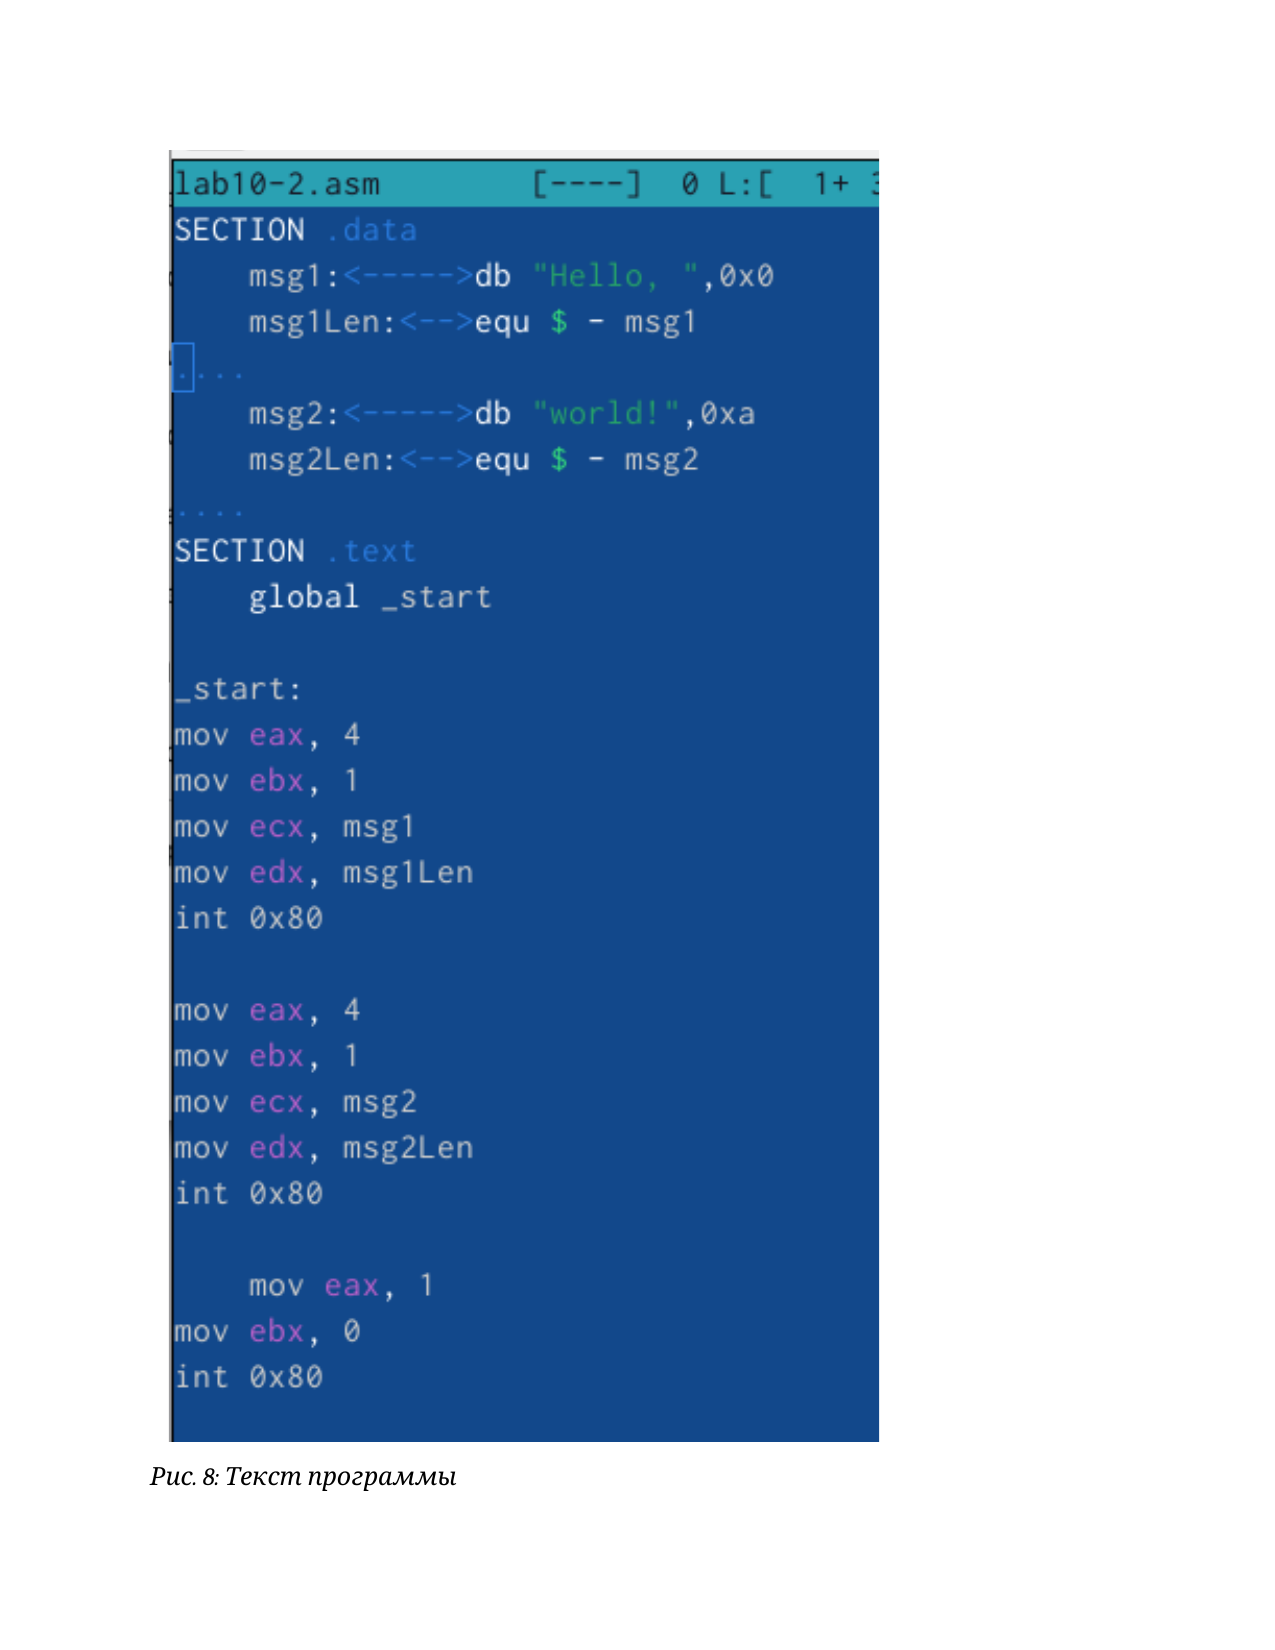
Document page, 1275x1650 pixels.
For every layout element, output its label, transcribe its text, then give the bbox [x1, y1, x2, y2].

text Рис. 8: Текст программы [150, 1462, 1125, 1491]
picture [168, 150, 880, 1442]
